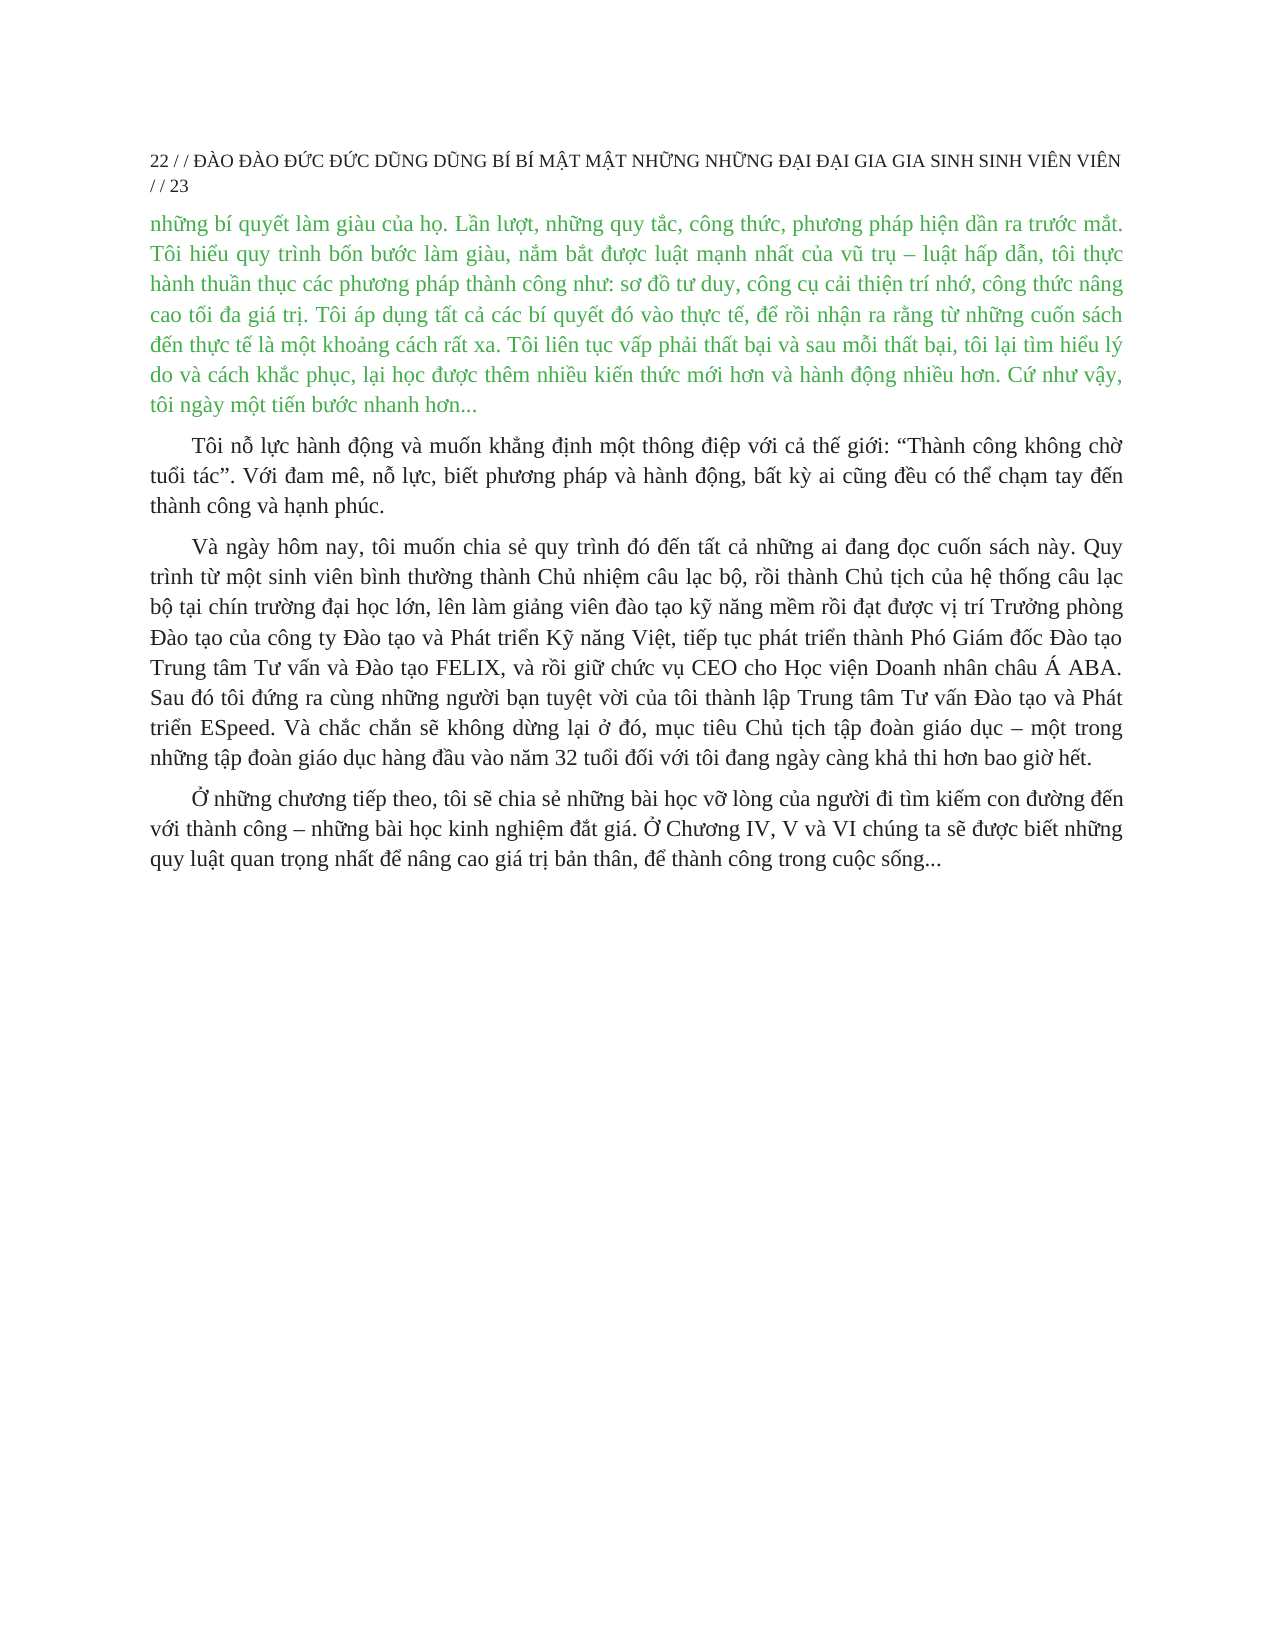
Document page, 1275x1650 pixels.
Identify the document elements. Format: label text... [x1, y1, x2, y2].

text những bí quyết làm giàu của họ. Lần lượt, những quy tắc, công thức, phương pháp hiện dần ra trước mắt. Tôi hiểu quy trình bốn bước làm giàu, nắm bắt được luật mạnh nhất của vũ trụ – luật hấp dẫn, tôi thực hành thuần thục các phương pháp thành công như: sơ đồ tư duy, công cụ cải thiện trí nhớ, công thức nâng cao tối đa giá trị. Tôi áp dụng tất cả các bí quyết đó vào thực tế, để rồi nhận ra rằng từ những cuốn sách đến thực tế là một khoảng cách rất xa. Tôi liên tục vấp phải thất bại và sau mỗi thất bại, tôi lại tìm hiểu lý do và cách khắc phục, lại học được thêm nhiều kiến thức mới hơn và hành động nhiều hơn. Cứ như vậy, tôi ngày một tiến bước nhanh hơn... [150, 210, 1125, 418]
text Ở những chương tiếp theo, tôi sẽ chia sẻ những bài học vỡ lòng của người đi tìm kiếm con đường đến với thành công – những bài học kinh nghiệm đắt giá. Ở Chương IV, V và VI chúng ta sẽ được biết những quy luật quan trọng nhất để nâng cao giá trị bản thân, để thành công trong cuộc sống... [150, 785, 1125, 872]
text Tôi nỗ lực hành động và muốn khẳng định một thông điệp với cả thế giới: “Thành công không chờ tuổi tác”. Với đam mê, nỗ lực, biết phương pháp và hành động, bất kỳ ai cũng đều có thể chạm tay đến thành công và hạnh phúc. [150, 432, 1125, 519]
text 22 / / ĐÀO ĐÀO ĐỨC ĐỨC DŨNG DŨNG BÍ BÍ MẬT MẬT NHỮNG NHỮNG ĐẠI ĐẠI GIA GIA SINH SINH VIÊN VIÊN / / 23 [150, 150, 1125, 196]
text Và ngày hôm nay, tôi muốn chia sẻ quy trình đó đến tất cả những ai đang đọc cuốn sách này. Quy trình từ một sinh viên bình thường thành Chủ nhiệm câu lạc bộ, rồi thành Chủ tịch của hệ thống câu lạc bộ tại chín trường đại học lớn, lên làm giảng viên đào tạo kỹ năng mềm rồi đạt được vị trí Trưởng phòng Đào tạo của công ty Đào tạo và Phát triển Kỹ năng Việt, tiếp tục phát triển thành Phó Giám đốc Đào tạo Trung tâm Tư vấn và Đào tạo FELIX, và rồi giữ chức vụ CEO cho Học viện Doanh nhân châu Á ABA. Sau đó tôi đứng ra cùng những người bạn tuyệt vời của tôi thành lập Trung tâm Tư vấn Đào tạo và Phát triển ESpeed. Và chắc chắn sẽ không dừng lại ở đó, mục tiêu Chủ tịch tập đoàn giáo dục – một trong những tập đoàn giáo dục hàng đầu vào năm 32 tuổi đối với tôi đang ngày càng khả thi hơn bao giờ hết. [150, 533, 1125, 771]
